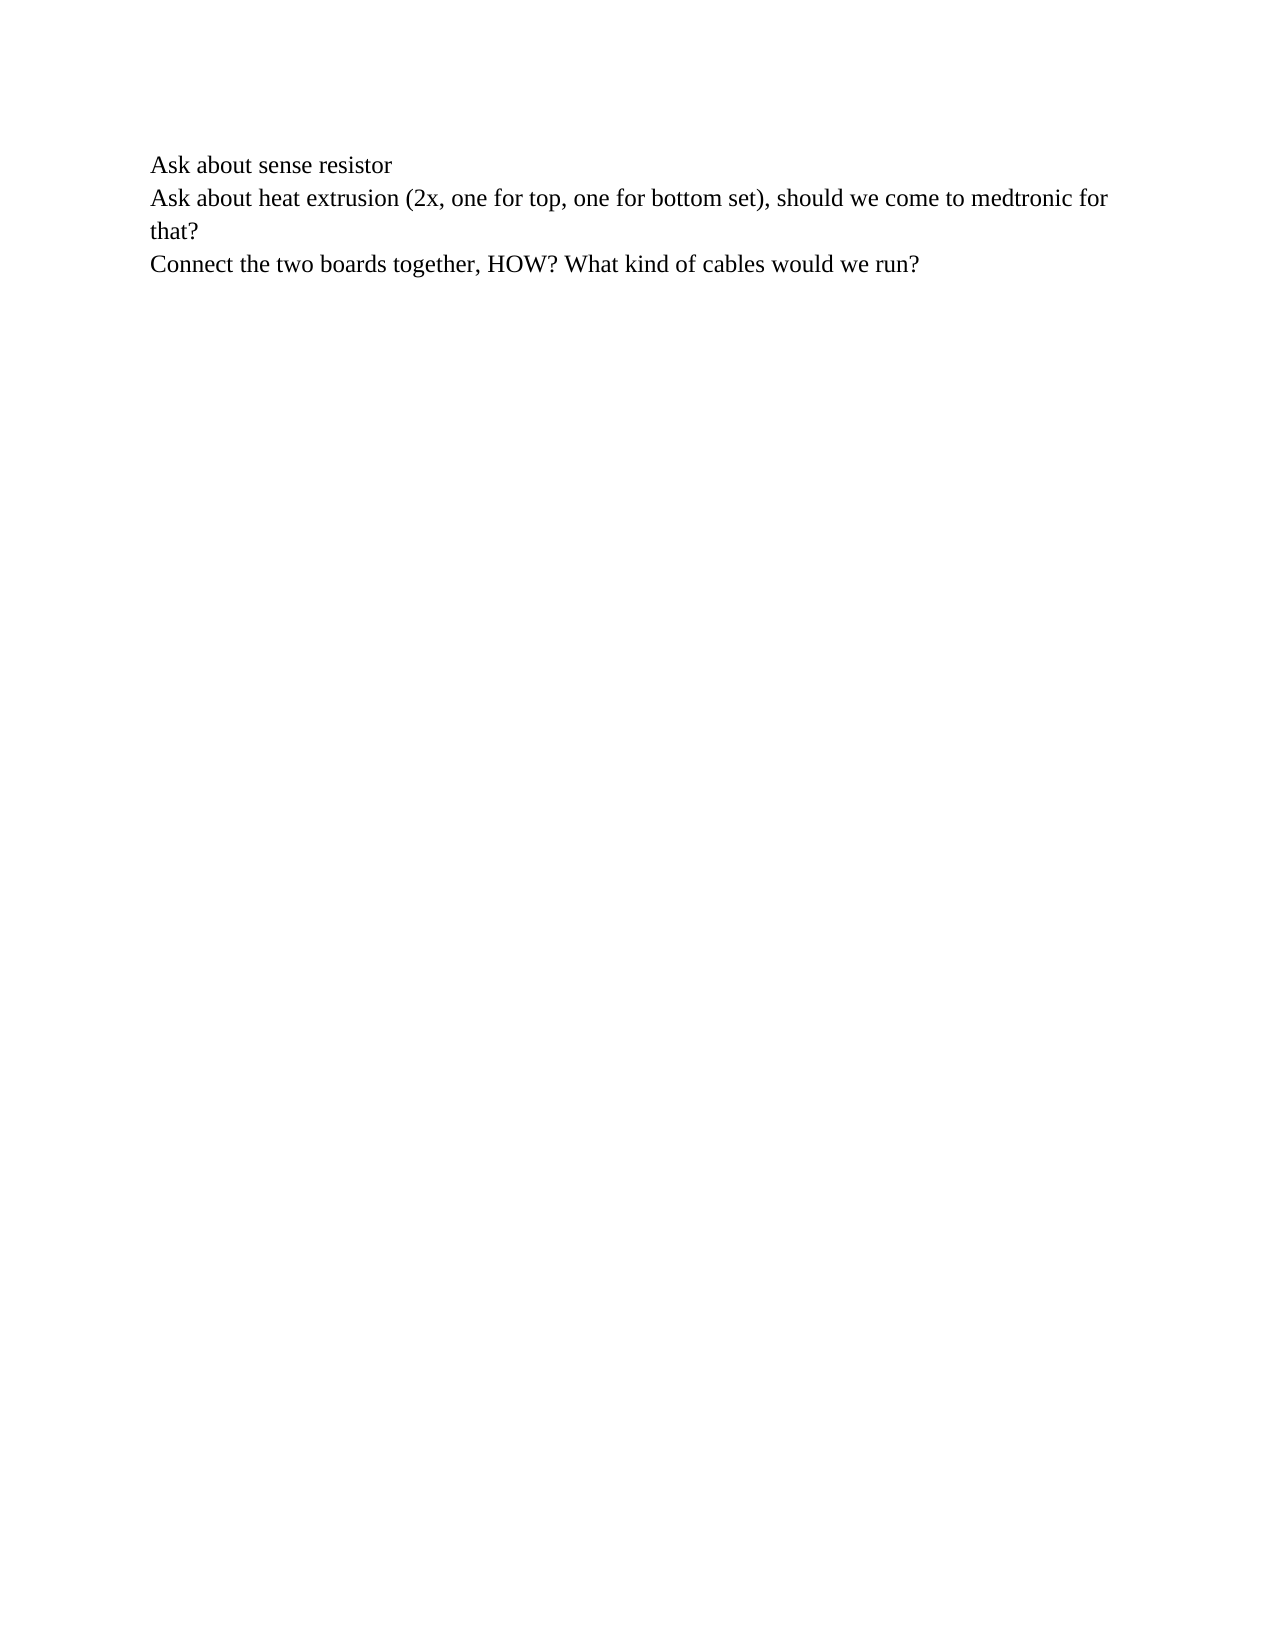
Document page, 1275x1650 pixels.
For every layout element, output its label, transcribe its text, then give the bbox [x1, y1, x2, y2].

text Connect the two boards together, HOW? What kind of cables would we run? [150, 249, 1125, 278]
text Ask about heat extrusion (2x, one for top, one for bottom set), should we come to medtronic for that? [150, 183, 1125, 245]
text Ask about sense resistor [150, 150, 1125, 179]
